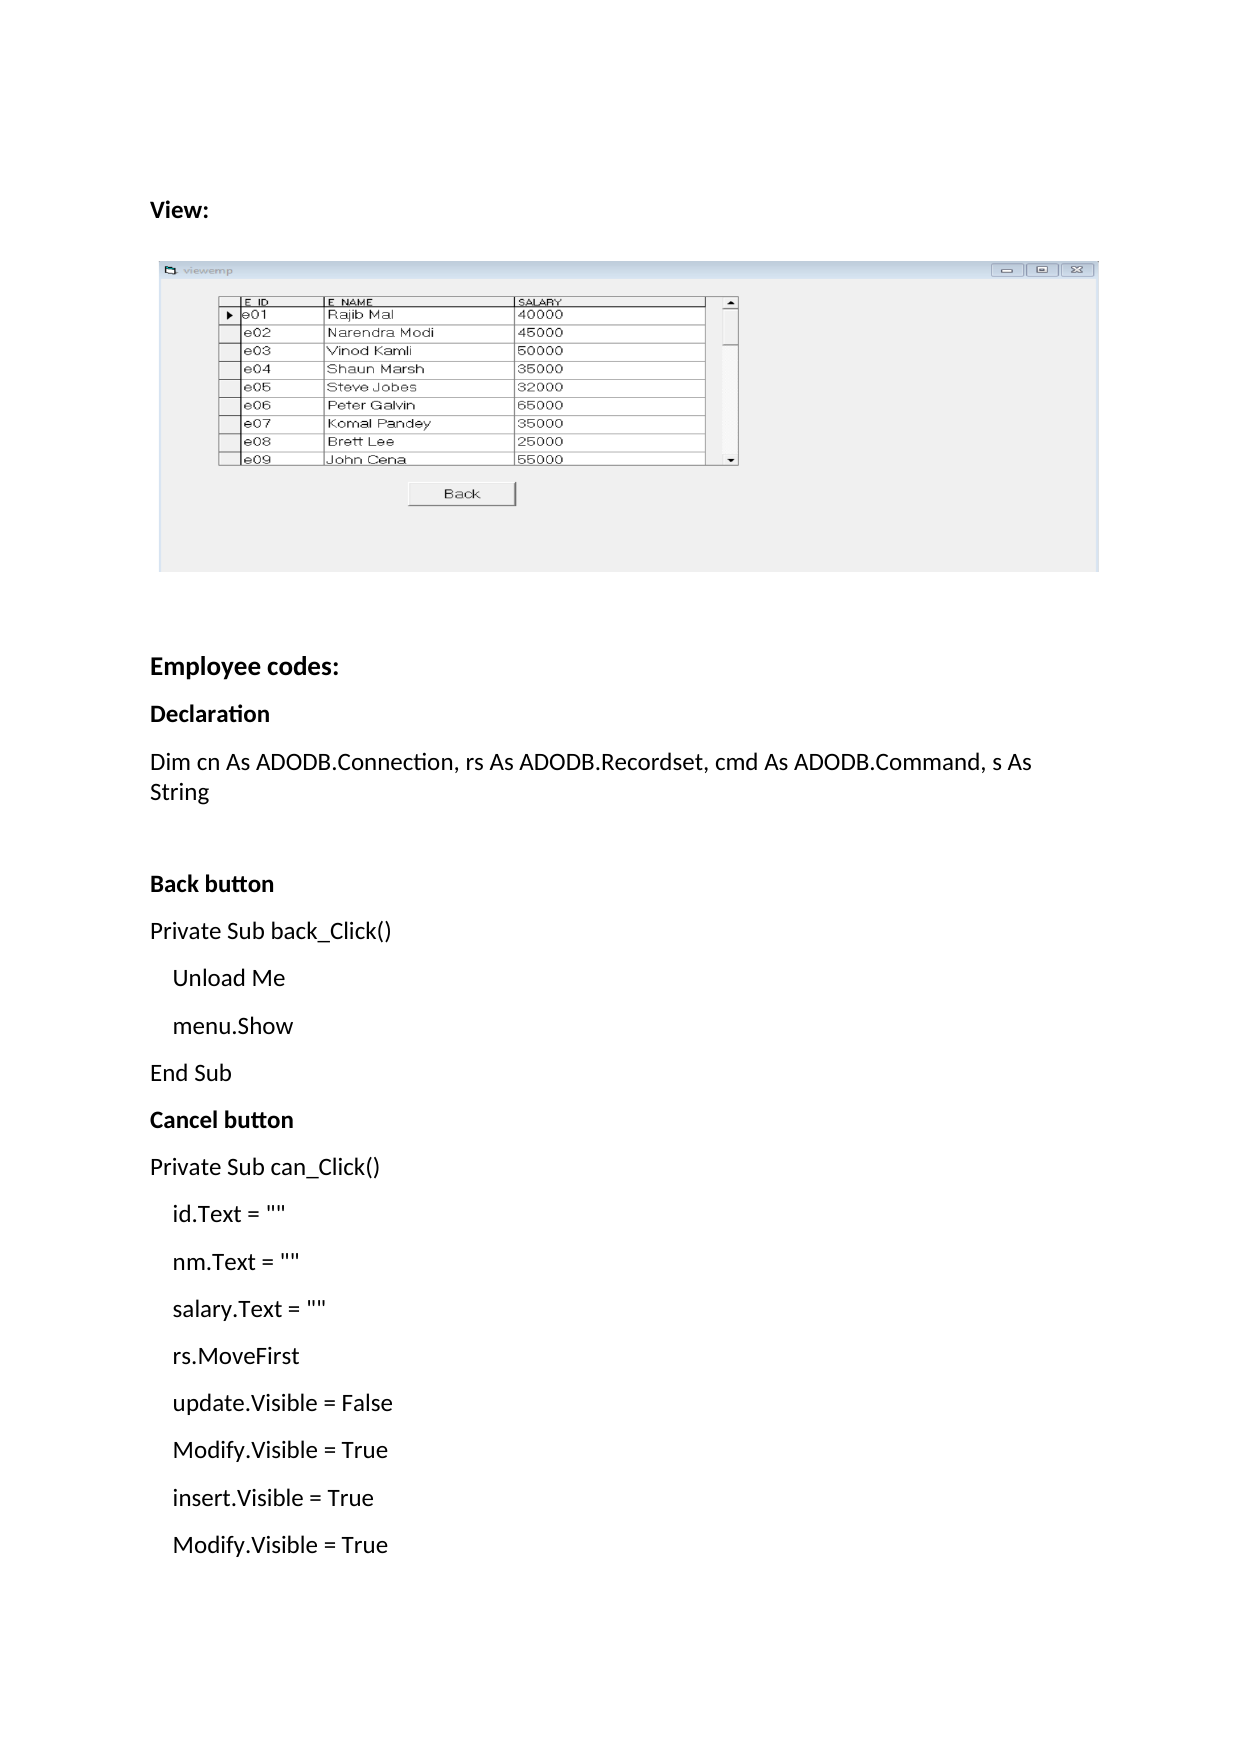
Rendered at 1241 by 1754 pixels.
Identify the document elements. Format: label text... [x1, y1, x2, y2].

text Back button [150, 868, 1090, 899]
text nm.Text = "" [150, 1246, 1090, 1276]
text Private Sub can_Click() [150, 1151, 1090, 1182]
text Declaration [150, 699, 1090, 729]
text Private Sub back_Click() [150, 915, 1090, 946]
text update.Visible = False [150, 1387, 1090, 1418]
text Cancel button [150, 1104, 1090, 1135]
text View: [150, 195, 1090, 225]
text End Sub [150, 1057, 1090, 1087]
text Modify.Visible = True [150, 1529, 1090, 1559]
text Modify.Visible = True [150, 1434, 1090, 1465]
text menu.Show [150, 1010, 1090, 1040]
text Employee codes: [150, 649, 1090, 682]
text rs.MoveFirst [150, 1340, 1090, 1371]
picture [158, 261, 1099, 572]
text Dim cn As ADODB.Connection, rs As ADODB.Recordset, cmd As ADODB.Command, s As String [150, 746, 1090, 807]
text id.Text = "" [150, 1198, 1090, 1229]
text insert.Visible = True [150, 1482, 1090, 1512]
text Unload Me [150, 963, 1090, 993]
text salary.Text = "" [150, 1293, 1090, 1323]
